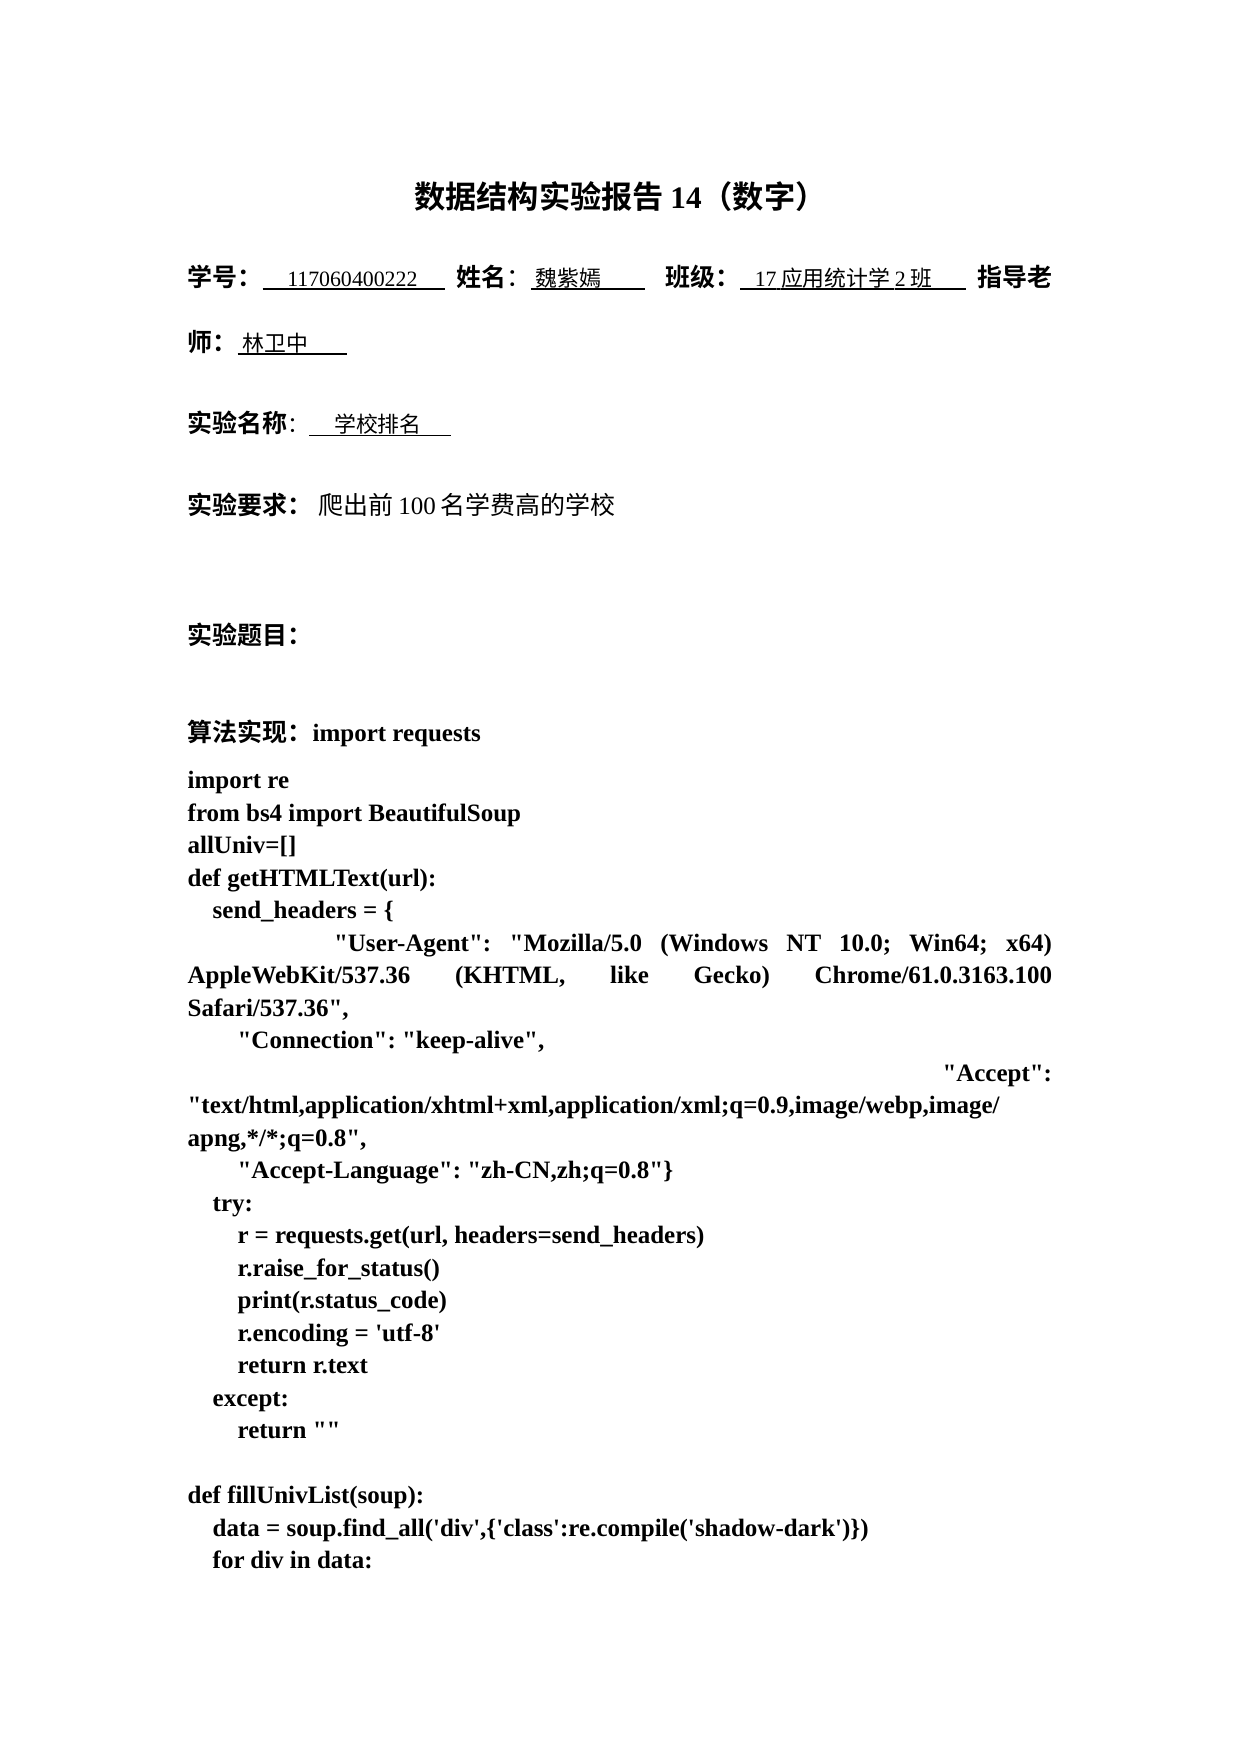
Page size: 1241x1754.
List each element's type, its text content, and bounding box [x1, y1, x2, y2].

text r = requests.get(url, headers=send_headers) [187, 1218, 1053, 1251]
text "Accept": "text/html,application/xhtml+xml,application/xml;q=0.9,image/webp,image/apng,*/*;q=0.8", [187, 1056, 1053, 1153]
text import re [187, 763, 1053, 796]
text r.encoding = 'utf-8' [187, 1316, 1053, 1348]
text def getHTMLText(url): [187, 861, 1053, 893]
text 实验名称： 学校排名 [187, 389, 1053, 454]
text allUniv=[] [187, 828, 1053, 861]
text "User-Agent": "Mozilla/5.0 (Windows NT 10.0; Win64; x64) AppleWebKit/537.36 (KHTML, like Gecko) Chrome/61.0.3163.100 Safari/537.36", [187, 926, 1053, 1023]
text return r.text [187, 1348, 1053, 1381]
text except: [187, 1381, 1053, 1413]
text r.raise_for_status() [187, 1251, 1053, 1283]
text send_headers = { [187, 893, 1053, 926]
text "Connection": "keep-alive", [187, 1023, 1053, 1056]
text data = soup.find_all('div',{'class':re.compile('shadow-dark')}) [187, 1511, 1053, 1543]
text from bs4 import BeautifulSoup [187, 796, 1053, 828]
text "Accept-Language": "zh-CN,zh;q=0.8"} [187, 1153, 1053, 1186]
text try: [187, 1186, 1053, 1218]
text 数据结构实验报告14（数字） [187, 162, 1053, 227]
text def fillUnivList(soup): [187, 1478, 1053, 1511]
text 实验题目： [187, 601, 1053, 666]
text 学号： 117060400222 姓名： 魏紫嫣 班级： 17应用统计学2班 指导老师： 林卫中 [187, 243, 1053, 373]
text for div in data: [187, 1543, 1053, 1576]
text 实验要求： 爬出前100名学费高的学校 [187, 471, 1053, 536]
text print(r.status_code) [187, 1283, 1053, 1316]
text return "" [187, 1413, 1053, 1446]
text 算法实现：import requests [187, 698, 1053, 763]
